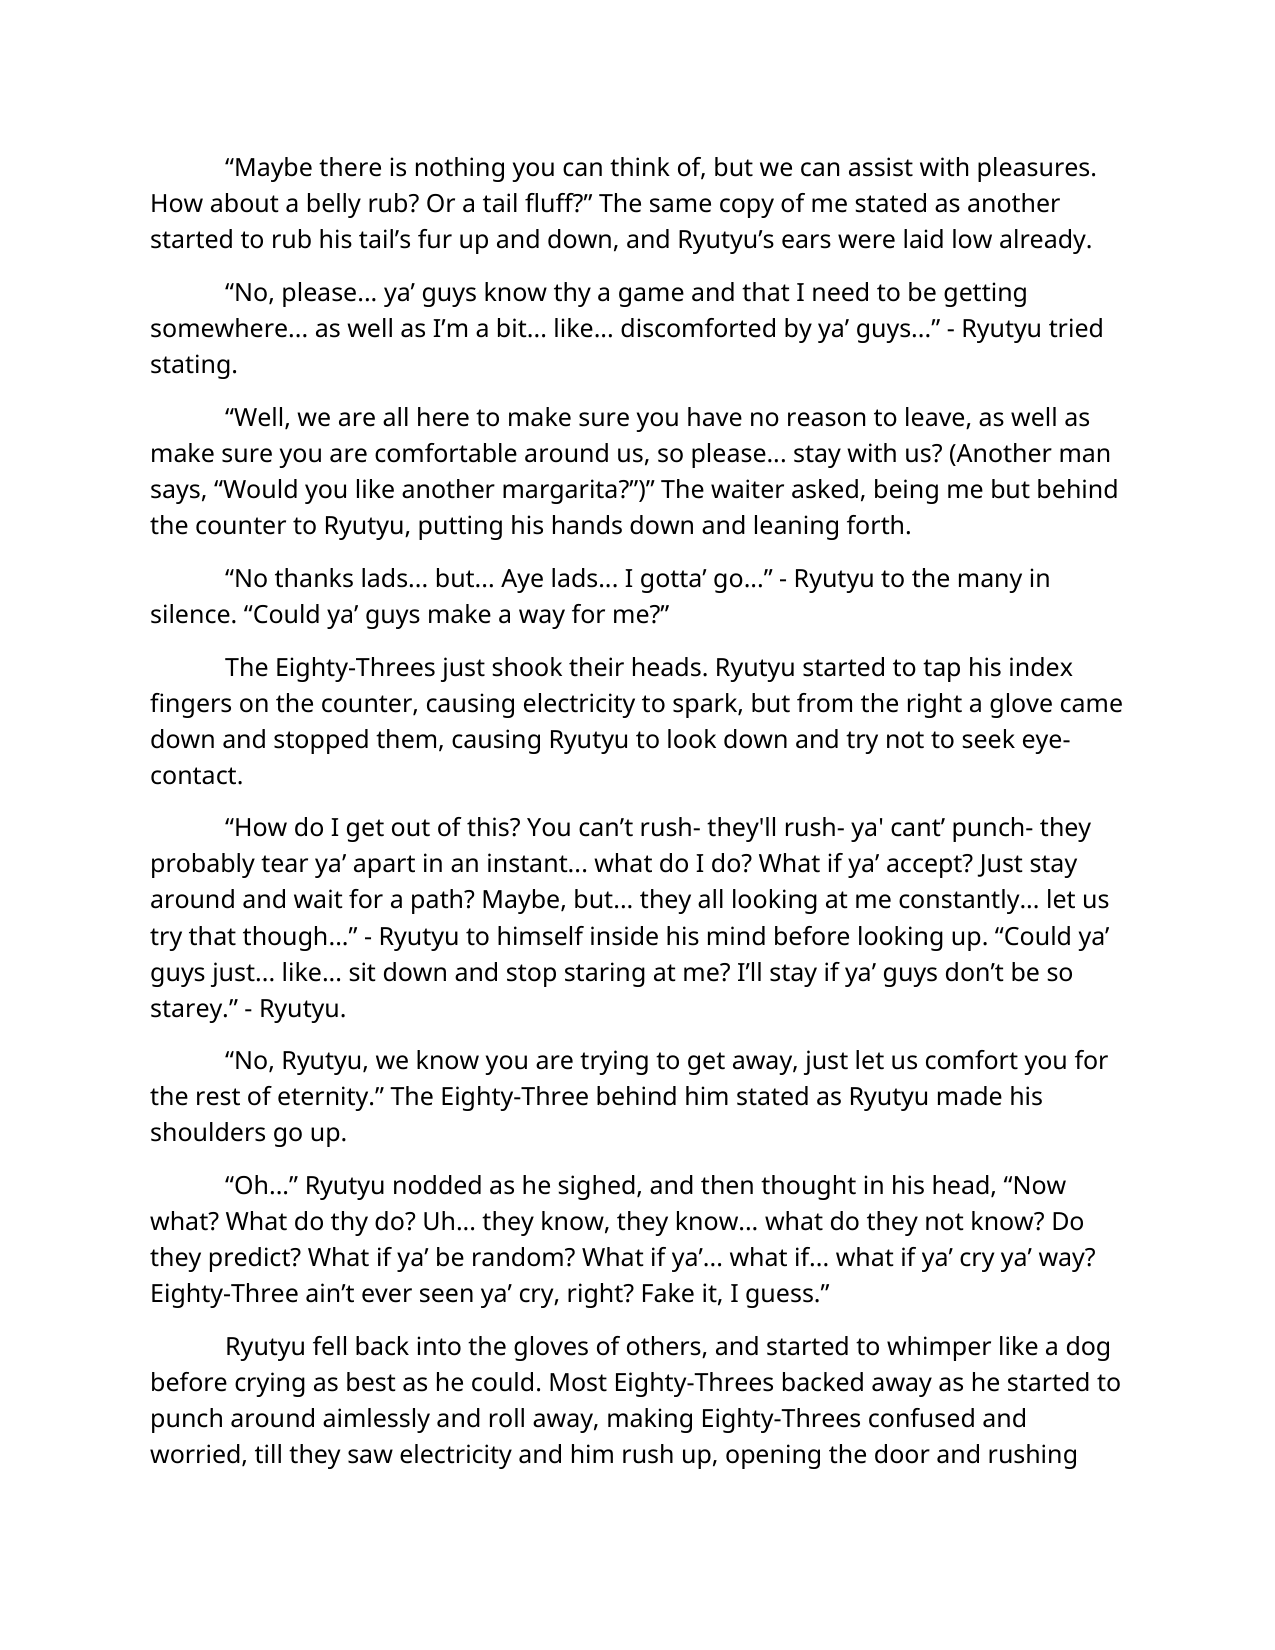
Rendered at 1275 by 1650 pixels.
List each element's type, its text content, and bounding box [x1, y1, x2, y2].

text The Eighty-Threes just shook their heads. Ryutyu started to tap his index fingers on the counter, causing electricity to spark, but from the right a glove came down and stopped them, causing Ryutyu to look down and try not to seek eye-contact. [150, 649, 1125, 791]
text “How do I get out of this? You can’t rush- they'll rush- ya' cant’ punch- they probably tear ya’ apart in an instant... what do I do? What if ya’ accept? Just stay around and wait for a path? Maybe, but... they all looking at me constantly... let us try that though...” - Ryutyu to himself inside his mind before looking up. “Could ya’ guys just... like... sit down and stop staring at me? I’ll stay if ya’ guys don’t be so starey.” - Ryutyu. [150, 810, 1125, 1024]
text “No, Ryutyu, we know you are trying to get away, just let us comfort you for the rest of eternity.” The Eighty-Three behind him stated as Ryutyu made his shoulders go up. [150, 1043, 1125, 1149]
text “No thanks lads... but... Aye lads... I gotta’ go...” - Ryutyu to the many in silence. “Could ya’ guys make a way for me?” [150, 560, 1125, 631]
text “Oh...” Ryutyu nodded as he sighed, and then thought in his head, “Now what? What do thy do? Uh... they know, they know... what do they not know? Do they predict? What if ya’ be random? What if ya’... what if... what if ya’ cry ya’ way? Eighty-Three ain’t ever seen ya’ cry, right? Fake it, I guess.” [150, 1168, 1125, 1310]
text “Maybe there is nothing you can think of, but we can assist with pleasures. How about a belly rub? Or a tail fluff?” The same copy of me stated as another started to rub his tail’s fur up and down, and Ryutyu’s ears were laid low already. [150, 150, 1125, 256]
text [150, 1328, 1125, 1471]
text “Well, we are all here to make sure you have no reason to leave, as well as make sure you are comfortable around us, so please... stay with us? (Another man says, “Would you like another margarita?”)” The waiter asked, being me but behind the counter to Ryutyu, putting his hands down and leaning forth. [150, 399, 1125, 542]
text “No, please... ya’ guys know thy a game and that I need to be getting somewhere... as well as I’m a bit... like... discomforted by ya’ guys...” - Ryutyu tried stating. [150, 275, 1125, 381]
